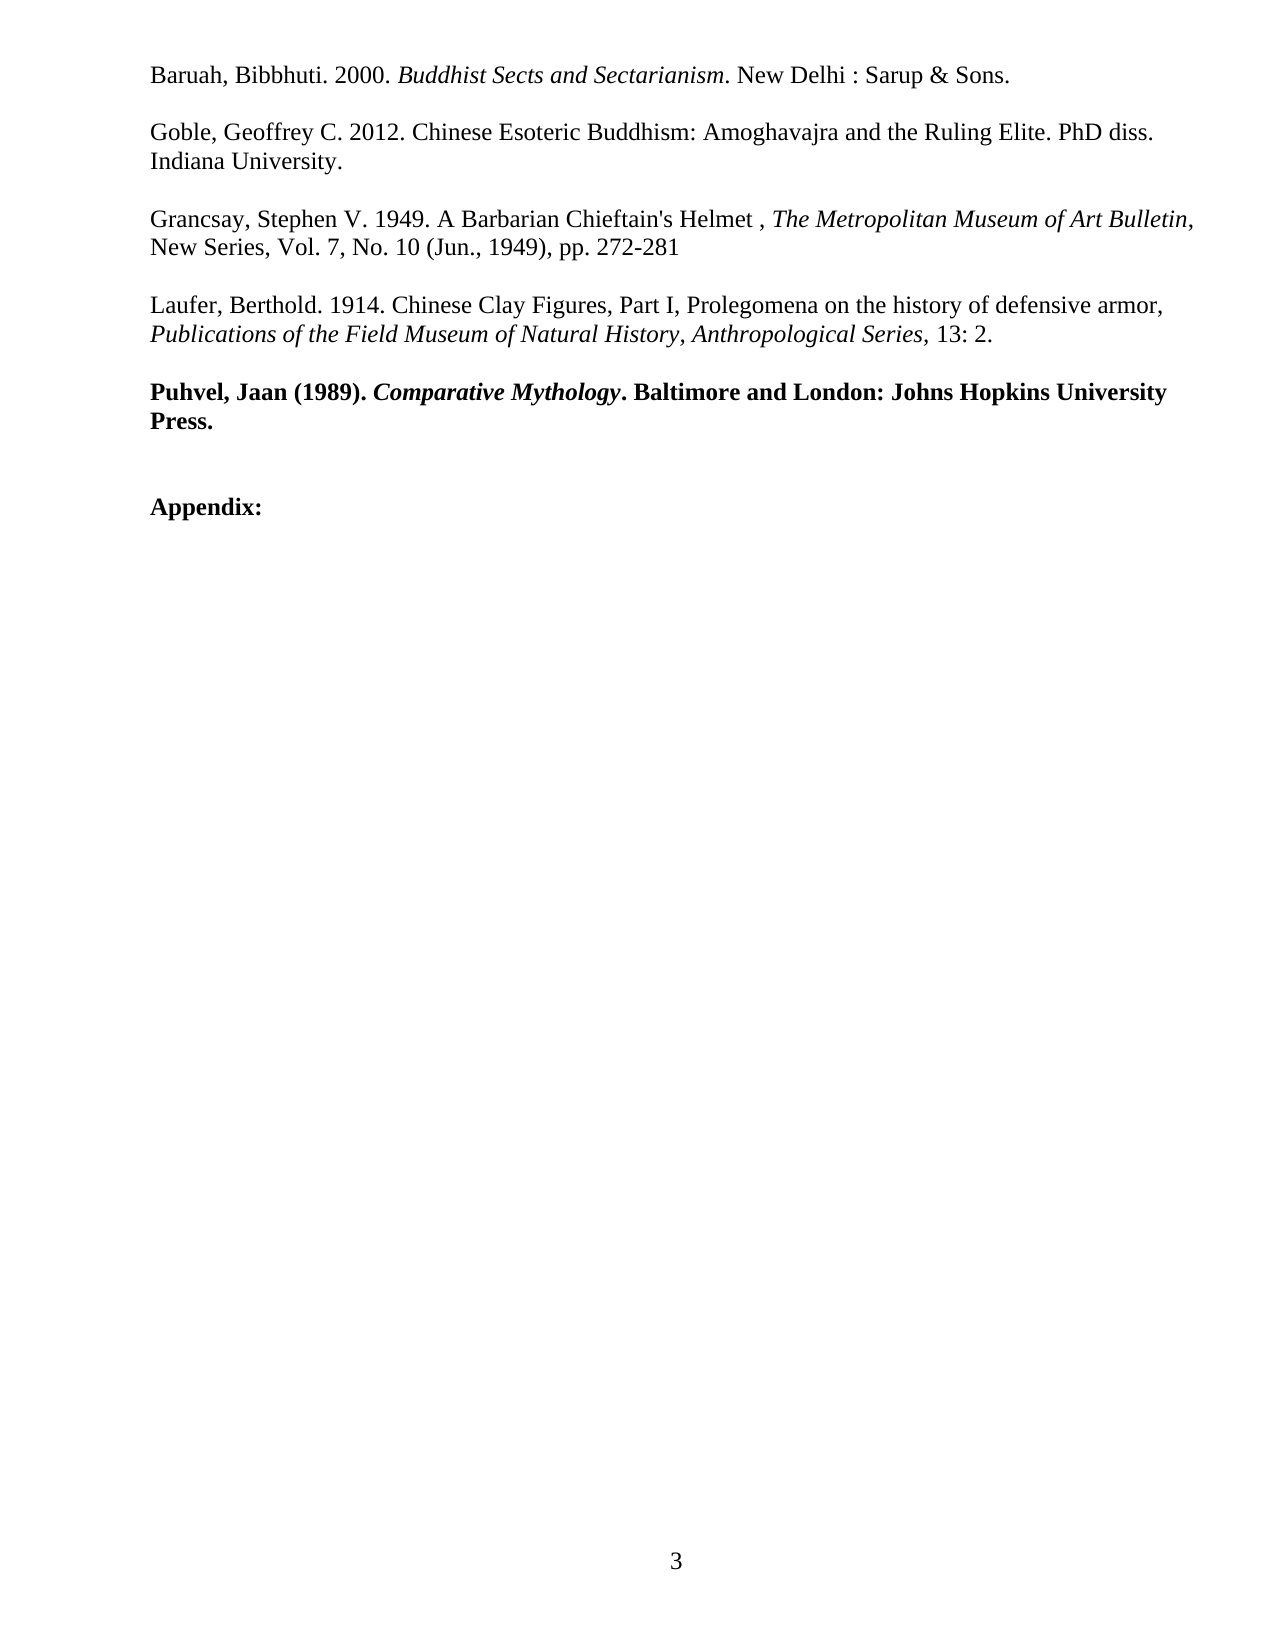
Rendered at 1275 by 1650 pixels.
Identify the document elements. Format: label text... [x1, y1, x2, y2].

subtitle Puhvel, Jaan (1989). Comparative Mythology. Baltimore and London: Johns Hopkins University Press. [150, 377, 1215, 434]
text Grancsay, Stephen V. 1949. A Barbarian Chieftain's Helmet , The Metropolitan Museum of Art Bulletin, New Series, Vol. 7, No. 10 (Jun., 1949), pp. 272-281 [150, 204, 1215, 261]
text Appendix: [150, 492, 1215, 521]
text Baruah, Bibbhuti. 2000. Buddhist Sects and Sectarianism. New Delhi : Sarup & Sons. [150, 60, 1215, 89]
subtitle Laufer, Berthold. 1914. Chinese Clay Figures, Part I, Prolegomena on the history of defensive armor, Publications of the Field Museum of Natural History, Anthropological Series, 13: 2. [150, 290, 1215, 348]
text Goble, Geoffrey C. 2012. Chinese Esoteric Buddhism: Amoghavajra and the Ruling Elite. PhD diss. Indiana University. [150, 117, 1215, 175]
